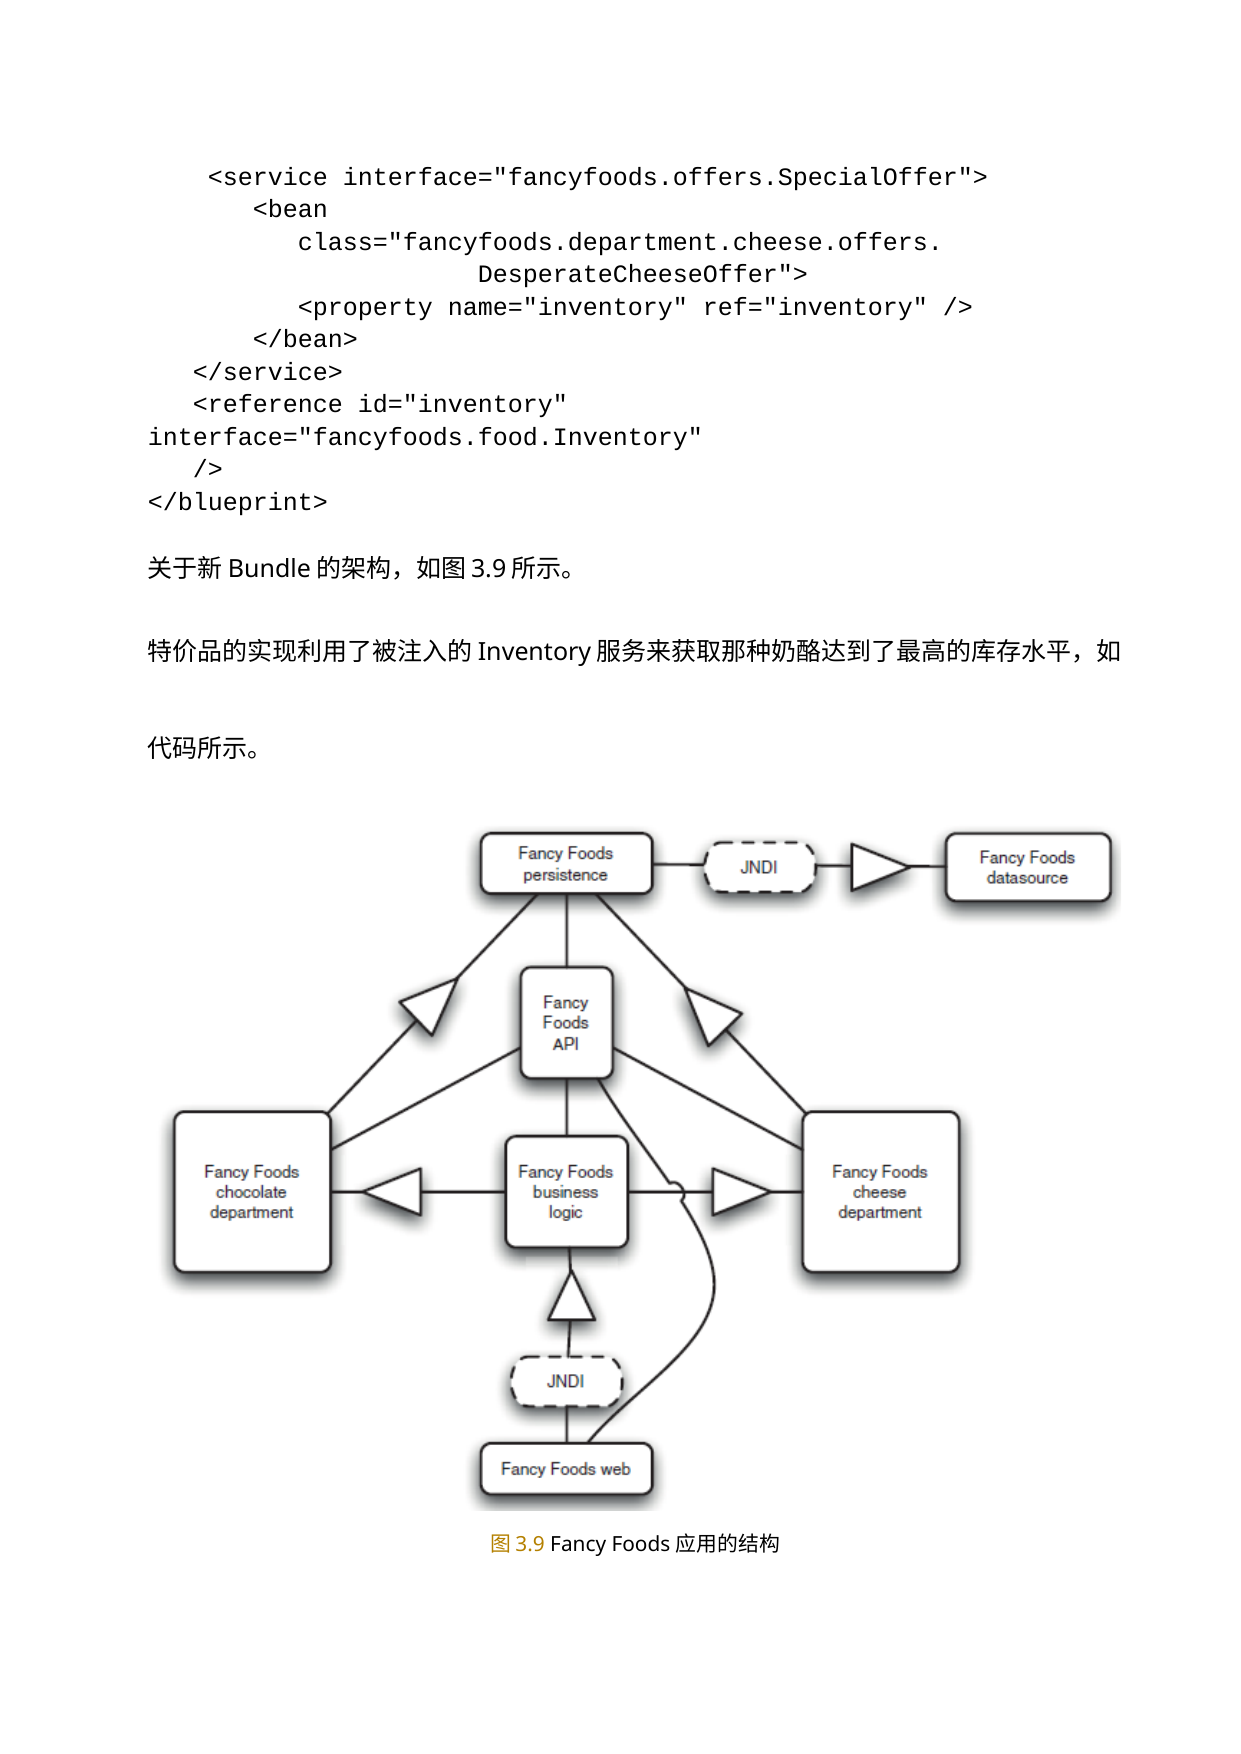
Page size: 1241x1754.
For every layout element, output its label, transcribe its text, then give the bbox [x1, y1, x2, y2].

text <property name="inventory" ref="inventory" /> [148, 292, 1122, 324]
text DesperateCheeseOffer"> [148, 259, 1122, 292]
text <bean [148, 194, 1122, 227]
text </bean> [148, 324, 1122, 357]
picture [147, 799, 1122, 1511]
text </service> [148, 357, 1122, 389]
text <reference id="inventory" interface="fancyfoods.food.Inventory" [148, 389, 1122, 454]
text class="fancyfoods.department.cheese.offers. [148, 227, 1122, 259]
text <service interface="fancyfoods.offers.SpecialOffer"> [148, 162, 1122, 194]
text 特价品的实现利用了被注入的Inventory服务来获取那种奶酪达到了最高的库存水平，如代码所示。 [148, 617, 1122, 779]
text 关于新Bundle的架构，如图3.9所示。 [148, 534, 1122, 599]
text 图3.9 Fancy Foods 应用的结构 [148, 1526, 1122, 1558]
text /> [148, 454, 1122, 487]
text </blueprint> [148, 487, 1122, 519]
